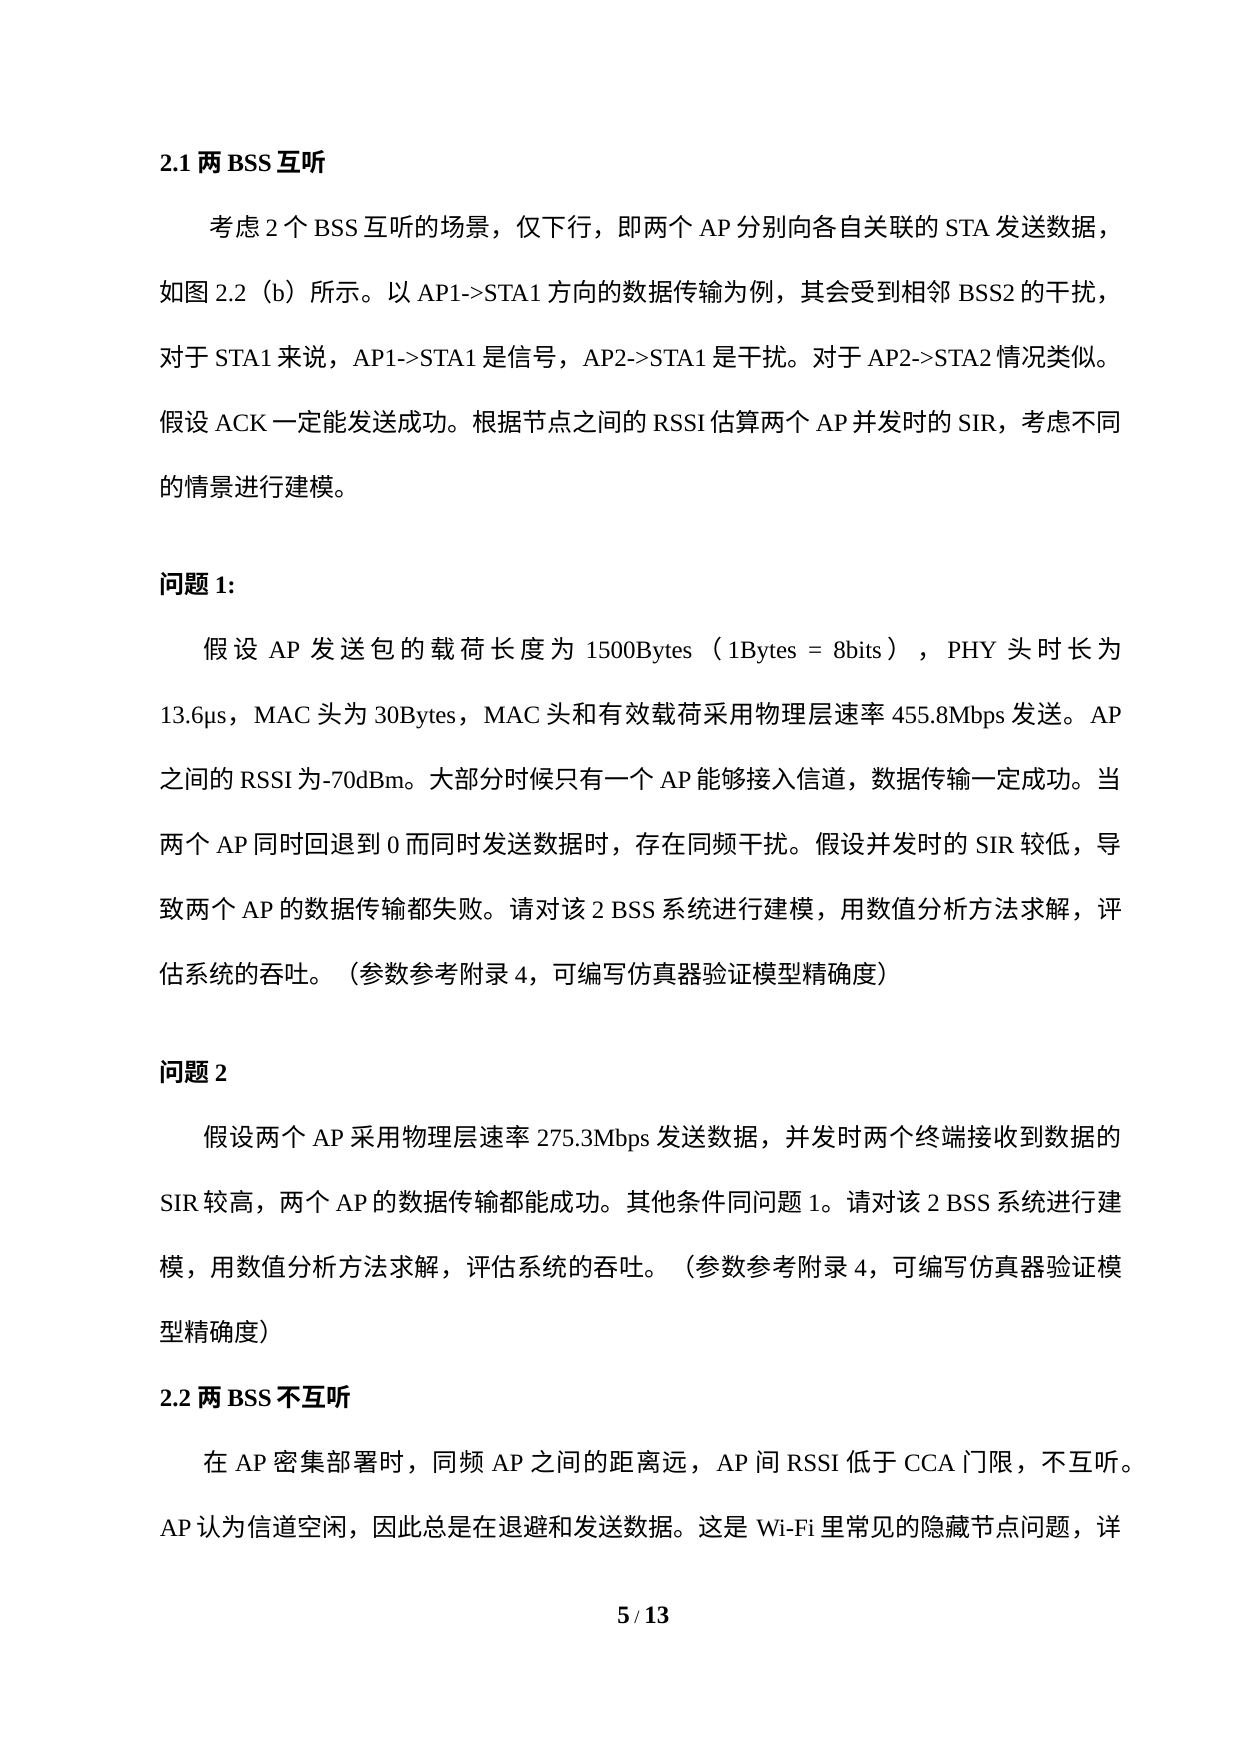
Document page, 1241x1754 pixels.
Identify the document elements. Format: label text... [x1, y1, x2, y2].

text 问题1: [159, 550, 1122, 615]
text 假设两个AP采用物理层速率275.3Mbps发送数据，并发时两个终端接收到数据的SIR较高，两个AP的数据传输都能成功。其他条件同问题1。请对该2 BSS系统进行建模，用数值分析方法求解，评估系统的吞吐。（参数参考附录4，可编写仿真器验证模型精确度） [159, 1103, 1122, 1363]
text 考虑2个BSS互听的场景，仅下行，即两个AP分别向各自关联的STA发送数据，如图2.2（b）所示。以AP1->STA1方向的数据传输为例，其会受到相邻BSS2的干扰，对于STA1来说，AP1->STA1是信号，AP2->STA1是干扰。对于AP2->STA2情况类似。假设ACK一定能发送成功。根据节点之间的RSSI估算两个AP并发时的SIR，考虑不同的情景进行建模。 [159, 193, 1122, 518]
text 2.2 两BSS不互听 [159, 1363, 1122, 1428]
text 2.1 两BSS互听 [159, 128, 1122, 193]
text 问题2 [159, 1038, 1122, 1103]
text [159, 1428, 1122, 1558]
text 假设AP发送包的载荷长度为1500Bytes（1Bytes = 8bits），PHY头时长为13.6μs，MAC头为30Bytes，MAC头和有效载荷采用物理层速率455.8Mbps发送。AP之间的RSSI为-70dBm。大部分时候只有一个AP能够接入信道，数据传输一定成功。当两个AP同时回退到0而同时发送数据时，存在同频干扰。假设并发时的SIR较低，导致两个AP的数据传输都失败。请对该2 BSS系统进行建模，用数值分析方法求解，评估系统的吞吐。（参数参考附录4，可编写仿真器验证模型精确度） [159, 615, 1122, 1005]
